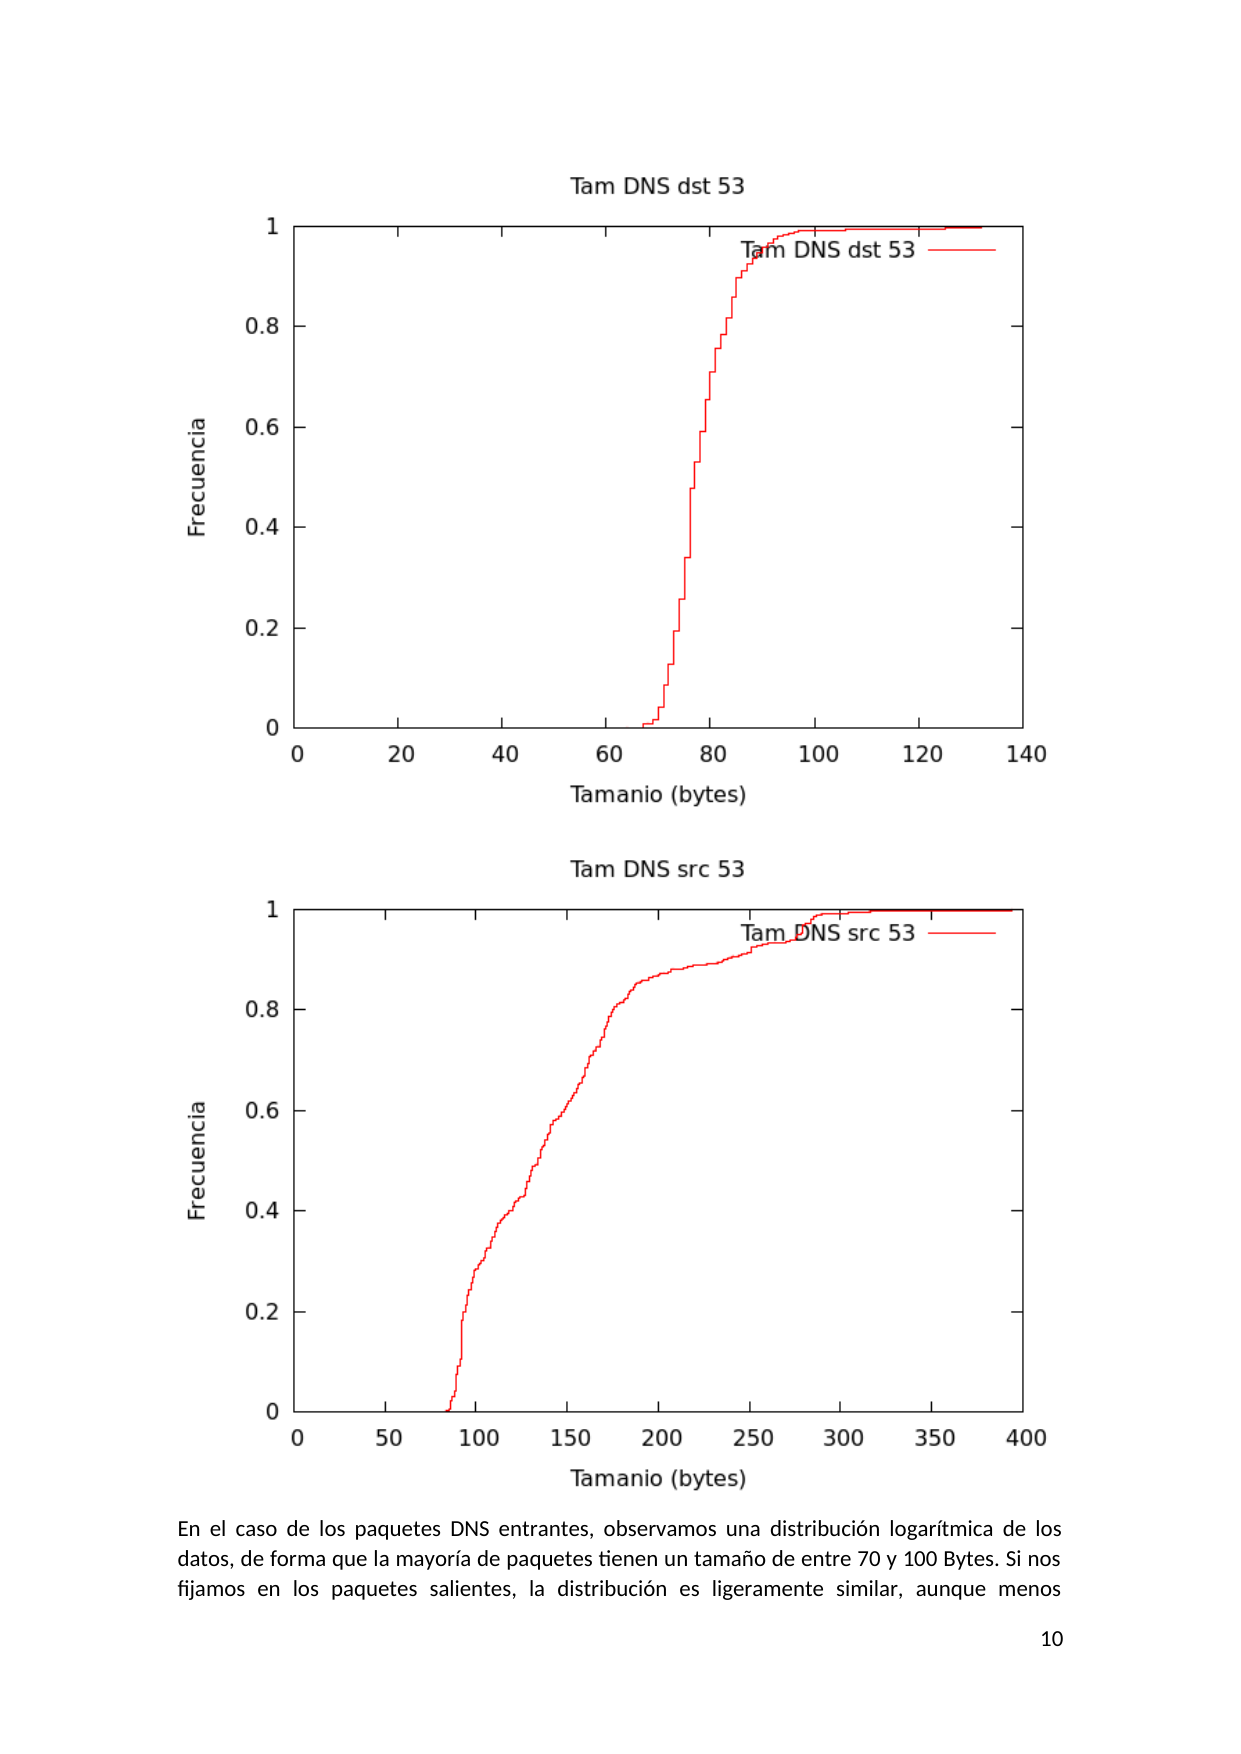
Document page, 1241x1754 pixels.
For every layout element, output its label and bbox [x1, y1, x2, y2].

picture [177, 830, 1063, 1496]
picture [177, 147, 1063, 812]
text [177, 1514, 1063, 1602]
